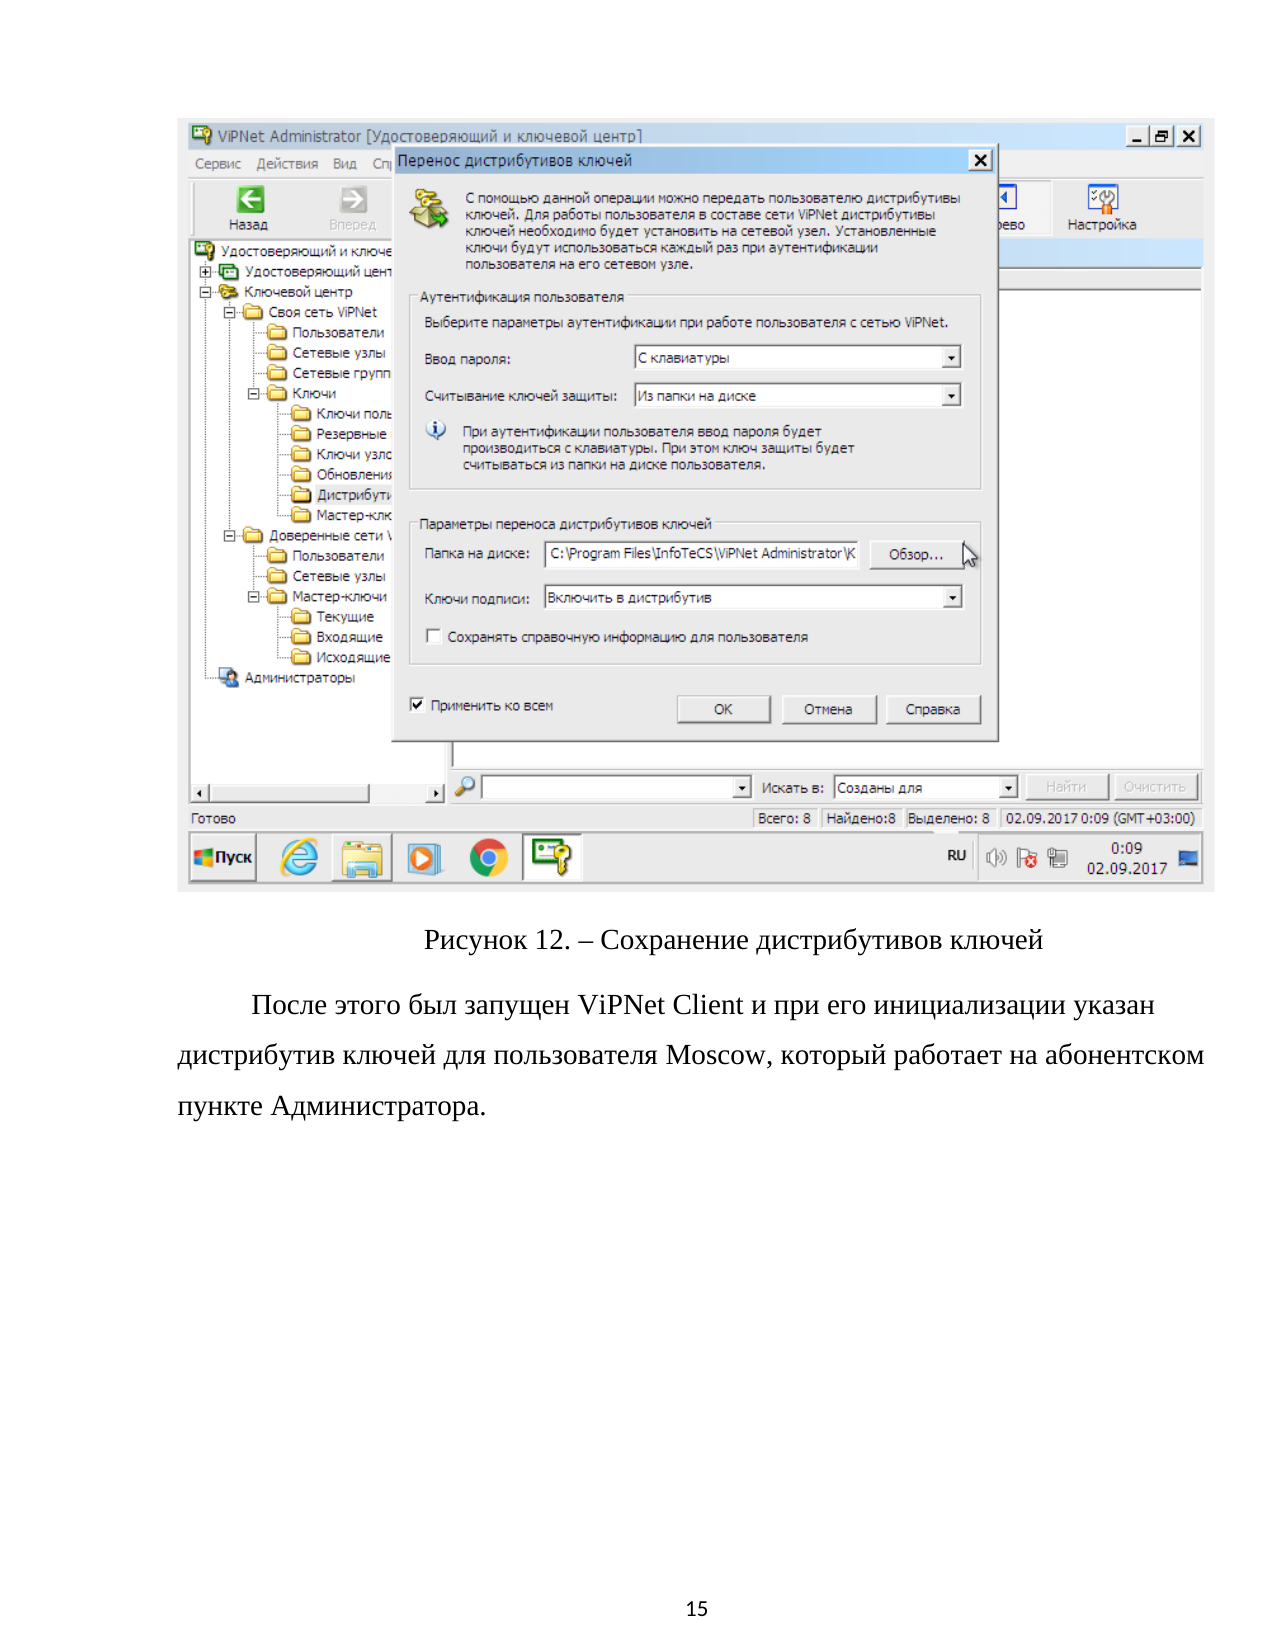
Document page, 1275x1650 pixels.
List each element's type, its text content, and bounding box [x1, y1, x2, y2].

text После этого был запущен ViPNet Client и при его инициализации указан дистрибутив ключей для пользователя Moscow, который работает на абонентском пункте Администратора. [177, 987, 1216, 1121]
text Рисунок 12. – Сохранение дистрибутивов ключей [177, 922, 1216, 956]
picture [177, 118, 1215, 892]
